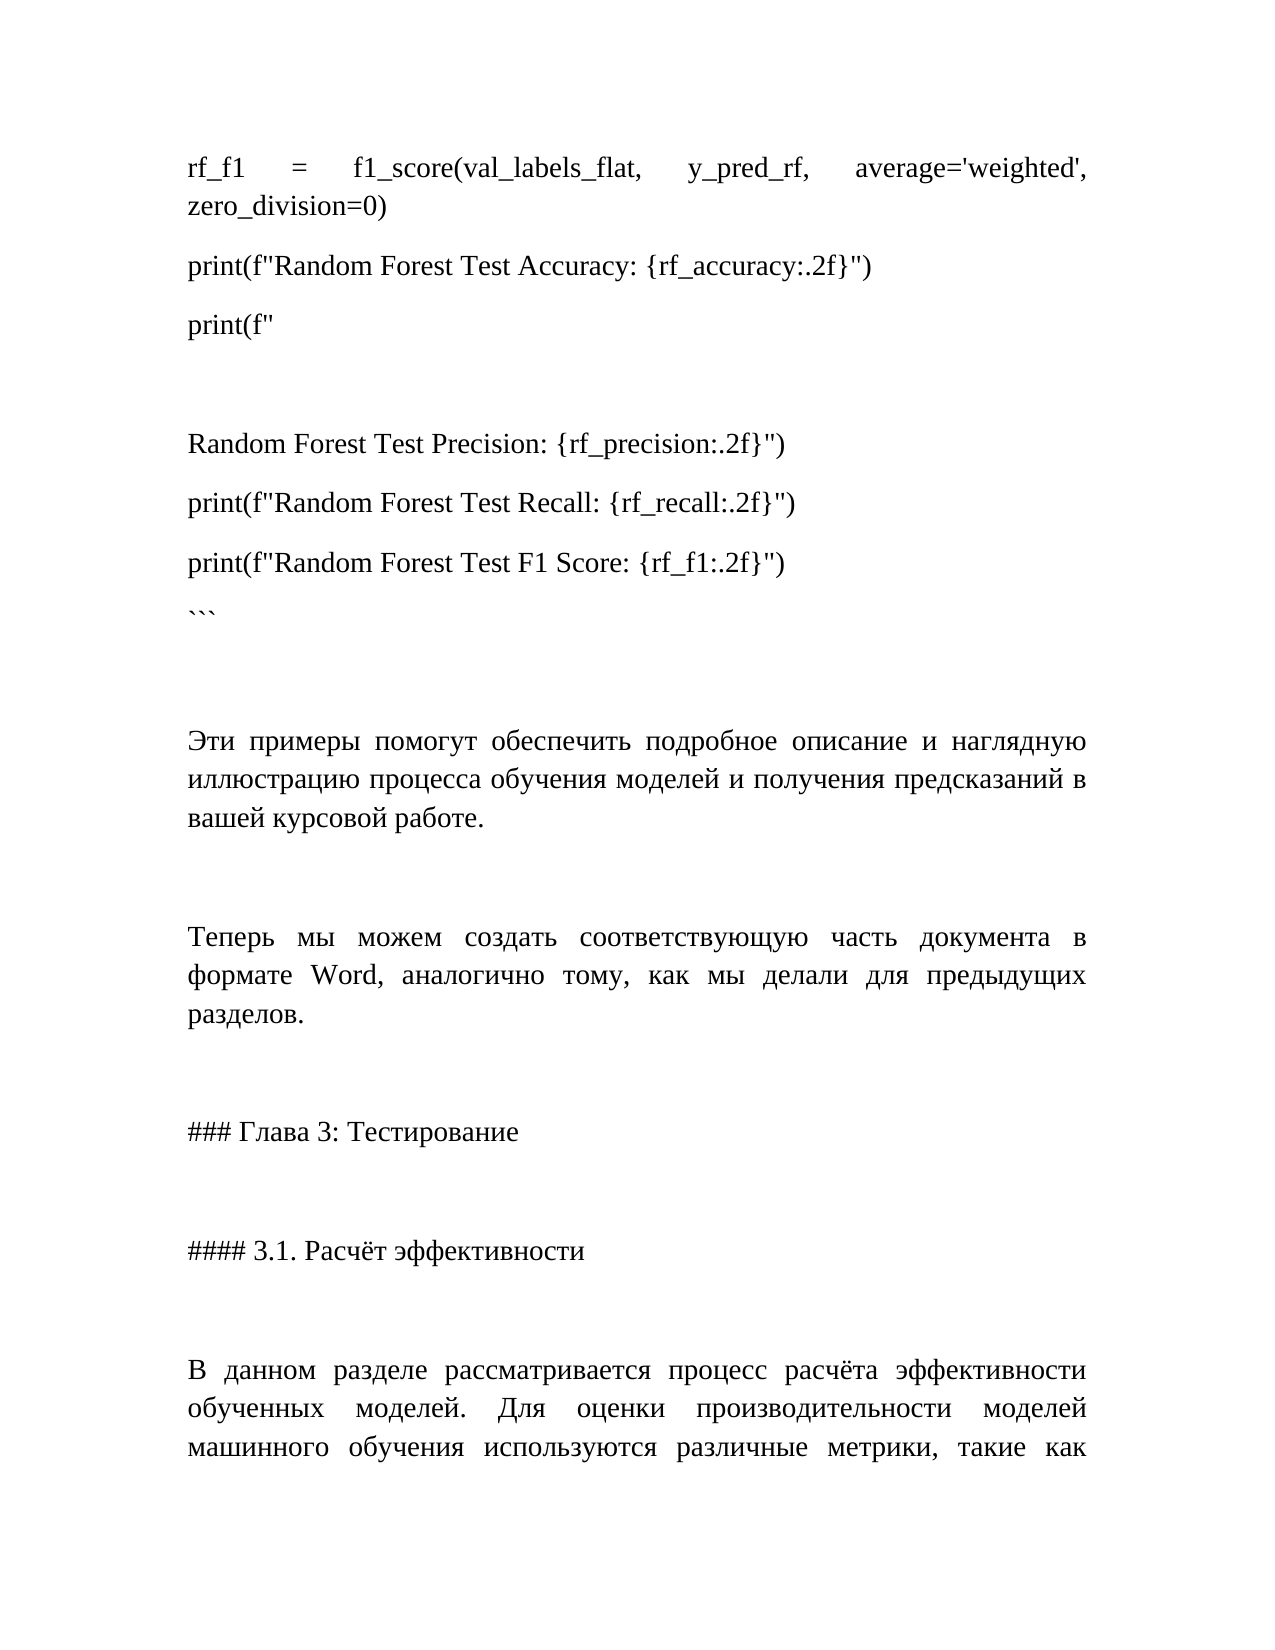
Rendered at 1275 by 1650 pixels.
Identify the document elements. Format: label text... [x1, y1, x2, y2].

text #### 3.1. Расчёт эффективности [187, 1233, 1087, 1267]
text print(f" [187, 307, 1087, 341]
text print(f"Random Forest Test F1 Score: {rf_f1:.2f}") [187, 545, 1087, 578]
text ``` [187, 604, 1087, 638]
text Random Forest Test Precision: {rf_precision:.2f}") [187, 426, 1087, 459]
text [187, 1352, 1087, 1463]
text ### Глава 3: Тестирование [187, 1114, 1087, 1148]
text Теперь мы можем создать соответствующую часть документа в формате Word, аналогично тому, как мы делали для предыдущих разделов. [187, 919, 1087, 1029]
text rf_f1 = f1_score(val_labels_flat, y_pred_rf, average='weighted', zero_division=0) [187, 150, 1087, 222]
text Эти примеры помогут обеспечить подробное описание и наглядную иллюстрацию процесса обучения моделей и получения предсказаний в вашей курсовой работе. [187, 723, 1087, 833]
text print(f"Random Forest Test Recall: {rf_recall:.2f}") [187, 485, 1087, 519]
text print(f"Random Forest Test Accuracy: {rf_accuracy:.2f}") [187, 248, 1087, 281]
